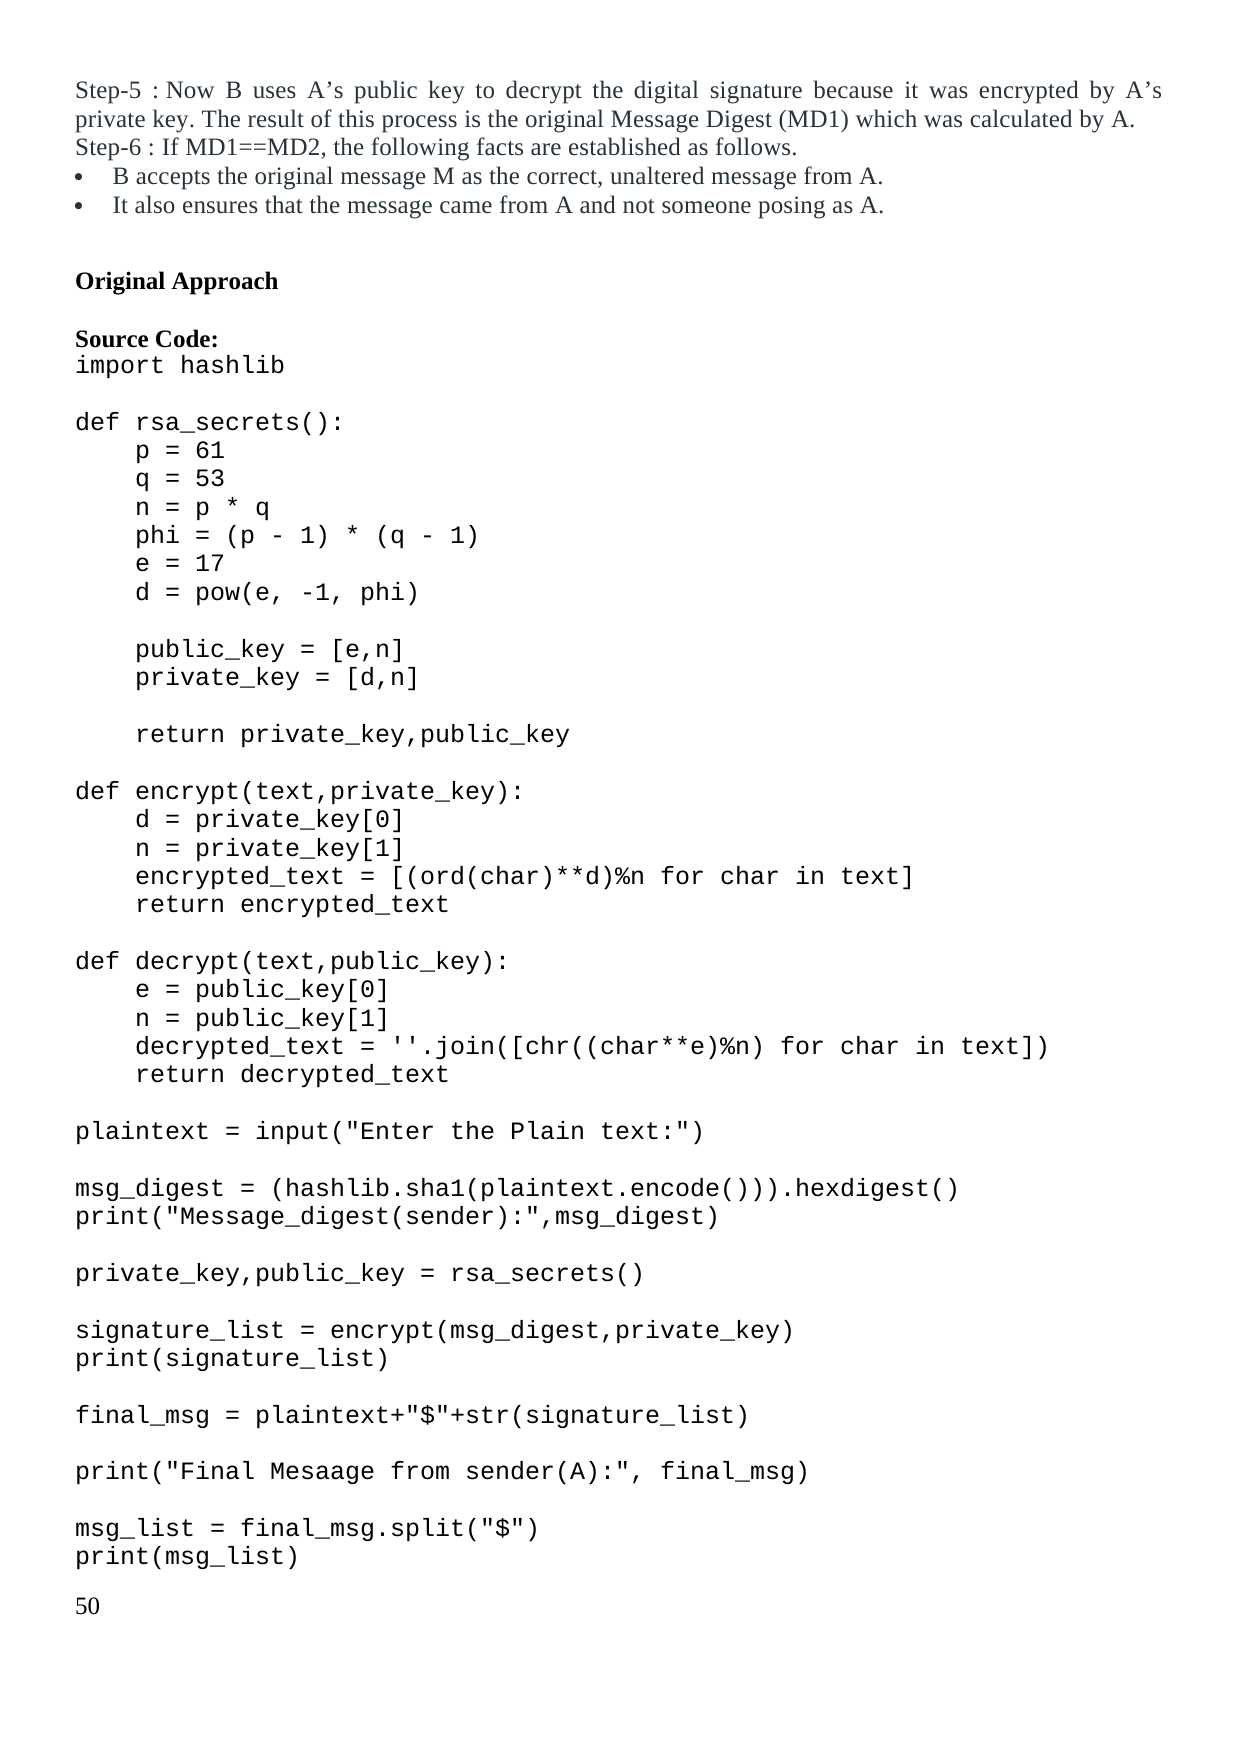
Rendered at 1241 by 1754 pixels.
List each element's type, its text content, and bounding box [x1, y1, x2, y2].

text print("Final Mesaage from sender(A):", final_msg) [75, 1459, 1165, 1487]
text d = private_key[0] [75, 807, 1165, 835]
text n = public_key[1] [75, 1005, 1165, 1033]
text def rsa_secrets(): [75, 409, 1165, 438]
text private_key,public_key = rsa_secrets() [75, 1261, 1165, 1289]
text phi = (p - 1) * (q - 1) [75, 523, 1165, 551]
text n = p * q [75, 494, 1165, 523]
text e = 17 [75, 551, 1165, 579]
text plaintext = input("Enter the Plain text:") [75, 1119, 1165, 1147]
text signature_list = encrypt(msg_digest,private_key) [75, 1317, 1165, 1346]
text return decrypted_text [75, 1062, 1165, 1090]
text Original Approach [75, 266, 1165, 295]
text Source Code: [75, 324, 1165, 353]
text public_key = [e,n] [75, 636, 1165, 665]
text def encrypt(text,private_key): [75, 778, 1165, 807]
text msg_digest = (hashlib.sha1(plaintext.encode())).hexdigest() [75, 1176, 1165, 1204]
text return encrypted_text [75, 892, 1165, 920]
text p = 61 [75, 438, 1165, 466]
text n = private_key[1] [75, 835, 1165, 863]
text def decrypt(text,public_key): [75, 948, 1165, 977]
text Step-5 : Now B uses A’s public key to decrypt the digital signature because it was encrypted by A’s private key. The result of this process is the original Message Digest (MD1) which was calculated by A. [75, 75, 1165, 132]
text decrypted_text = ''.join([chr((char**e)%n) for char in text]) [75, 1033, 1165, 1062]
text msg_list = final_msg.split("$") [75, 1516, 1165, 1544]
text e = public_key[0] [75, 977, 1165, 1005]
text encrypted_text = [(ord(char)**d)%n for char in text] [75, 863, 1165, 892]
text print(msg_list) [75, 1544, 1165, 1572]
text q = 53 [75, 466, 1165, 494]
list B accepts the original message M as the correct, unaltered message from A. [75, 161, 1165, 190]
list It also ensures that the message came from A and not someone posing as A. [75, 190, 1165, 219]
text import hashlib [75, 353, 1165, 381]
text private_key = [d,n] [75, 665, 1165, 693]
text print(signature_list) [75, 1346, 1165, 1374]
text return private_key,public_key [75, 722, 1165, 750]
text Step-6 : If MD1==MD2, the following facts are established as follows. [75, 132, 1165, 161]
text d = pow(e, -1, phi) [75, 579, 1165, 608]
text print("Message_digest(sender):",msg_digest) [75, 1204, 1165, 1232]
text final_msg = plaintext+"$"+str(signature_list) [75, 1402, 1165, 1431]
